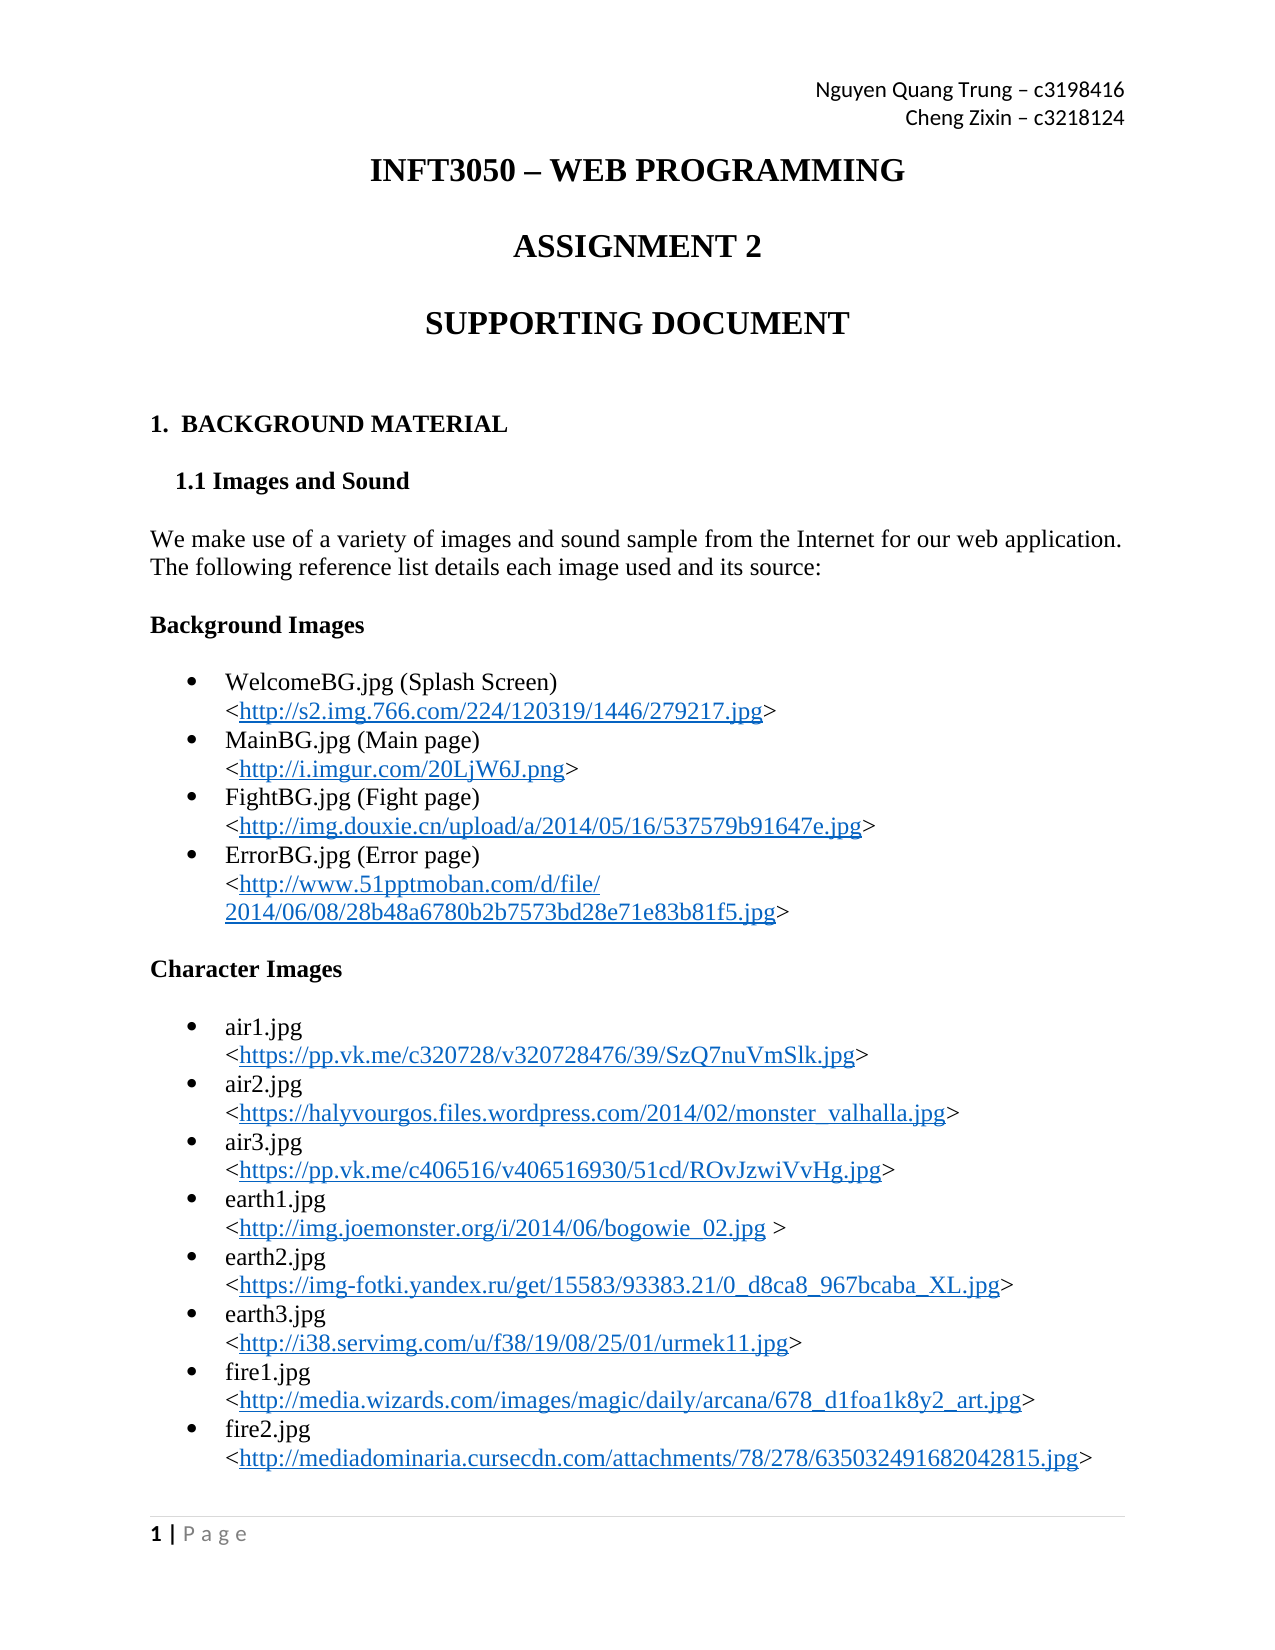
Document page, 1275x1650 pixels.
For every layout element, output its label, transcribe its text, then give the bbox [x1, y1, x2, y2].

list earth3.jpg [187, 1299, 1125, 1328]
text 1.1 Images and Sound [150, 466, 1125, 495]
text We make use of a variety of images and sound sample from the Internet for our web application. The following reference list details each image used and its source: [150, 524, 1125, 581]
text Background Images [150, 610, 1125, 639]
list fire1.jpg <http://media.wizards.com/images/magic/daily/arcana/678_d1foa1k8y2_art.jpg> [187, 1357, 1125, 1414]
list air3.jpg [187, 1127, 1125, 1156]
list MainBG.jpg (Main page) [187, 725, 1125, 754]
list air1.jpg [187, 1012, 1125, 1041]
list <https://pp.vk.me/c406516/v406516930/51cd/ROvJzwiVvHg.jpg> [225, 1156, 1125, 1184]
list <http://img.douxie.cn/upload/a/2014/05/16/537579b91647e.jpg> [225, 811, 1125, 840]
list FightBG.jpg (Fight page) [187, 782, 1125, 811]
list <http://i38.servimg.com/u/f38/19/08/25/01/urmek11.jpg> [225, 1328, 1125, 1357]
list ErrorBG.jpg (Error page) [187, 840, 1125, 869]
list <http://www.51pptmoban.com/d/file/2014/06/08/28b48a6780b2b7573bd28e71e83b81f5.jpg> [225, 869, 1125, 926]
list earth2.jpg [187, 1242, 1125, 1271]
text SUPPORTING DOCUMENT [150, 303, 1125, 342]
text Character Images [150, 954, 1125, 983]
list fire2.jpg <http://mediadominaria.cursecdn.com/attachments/78/278/635032491682042815.jpg> [187, 1414, 1125, 1472]
list <http://s2.img.766.com/224/120319/1446/279217.jpg> [225, 696, 1125, 725]
list <https://halyvourgos.files.wordpress.com/2014/02/monster_valhalla.jpg> [225, 1098, 1125, 1127]
list earth1.jpg [187, 1184, 1125, 1213]
list <http://img.joemonster.org/i/2014/06/bogowie_02.jpg > [225, 1213, 1125, 1242]
text INFT3050 – WEB PROGRAMMING [150, 150, 1125, 188]
list <https://pp.vk.me/c320728/v320728476/39/SzQ7nuVmSlk.jpg> [225, 1041, 1125, 1069]
list air2.jpg [187, 1069, 1125, 1098]
text 1. BACKGROUND MATERIAL [150, 409, 1125, 437]
list <http://i.imgur.com/20LjW6J.png> [225, 754, 1125, 782]
list WelcomeBG.jpg (Splash Screen) [187, 667, 1125, 696]
list <https://img-fotki.yandex.ru/get/15583/93383.21/0_d8ca8_967bcaba_XL.jpg> [225, 1271, 1125, 1299]
text ASSIGNMENT 2 [150, 227, 1125, 265]
